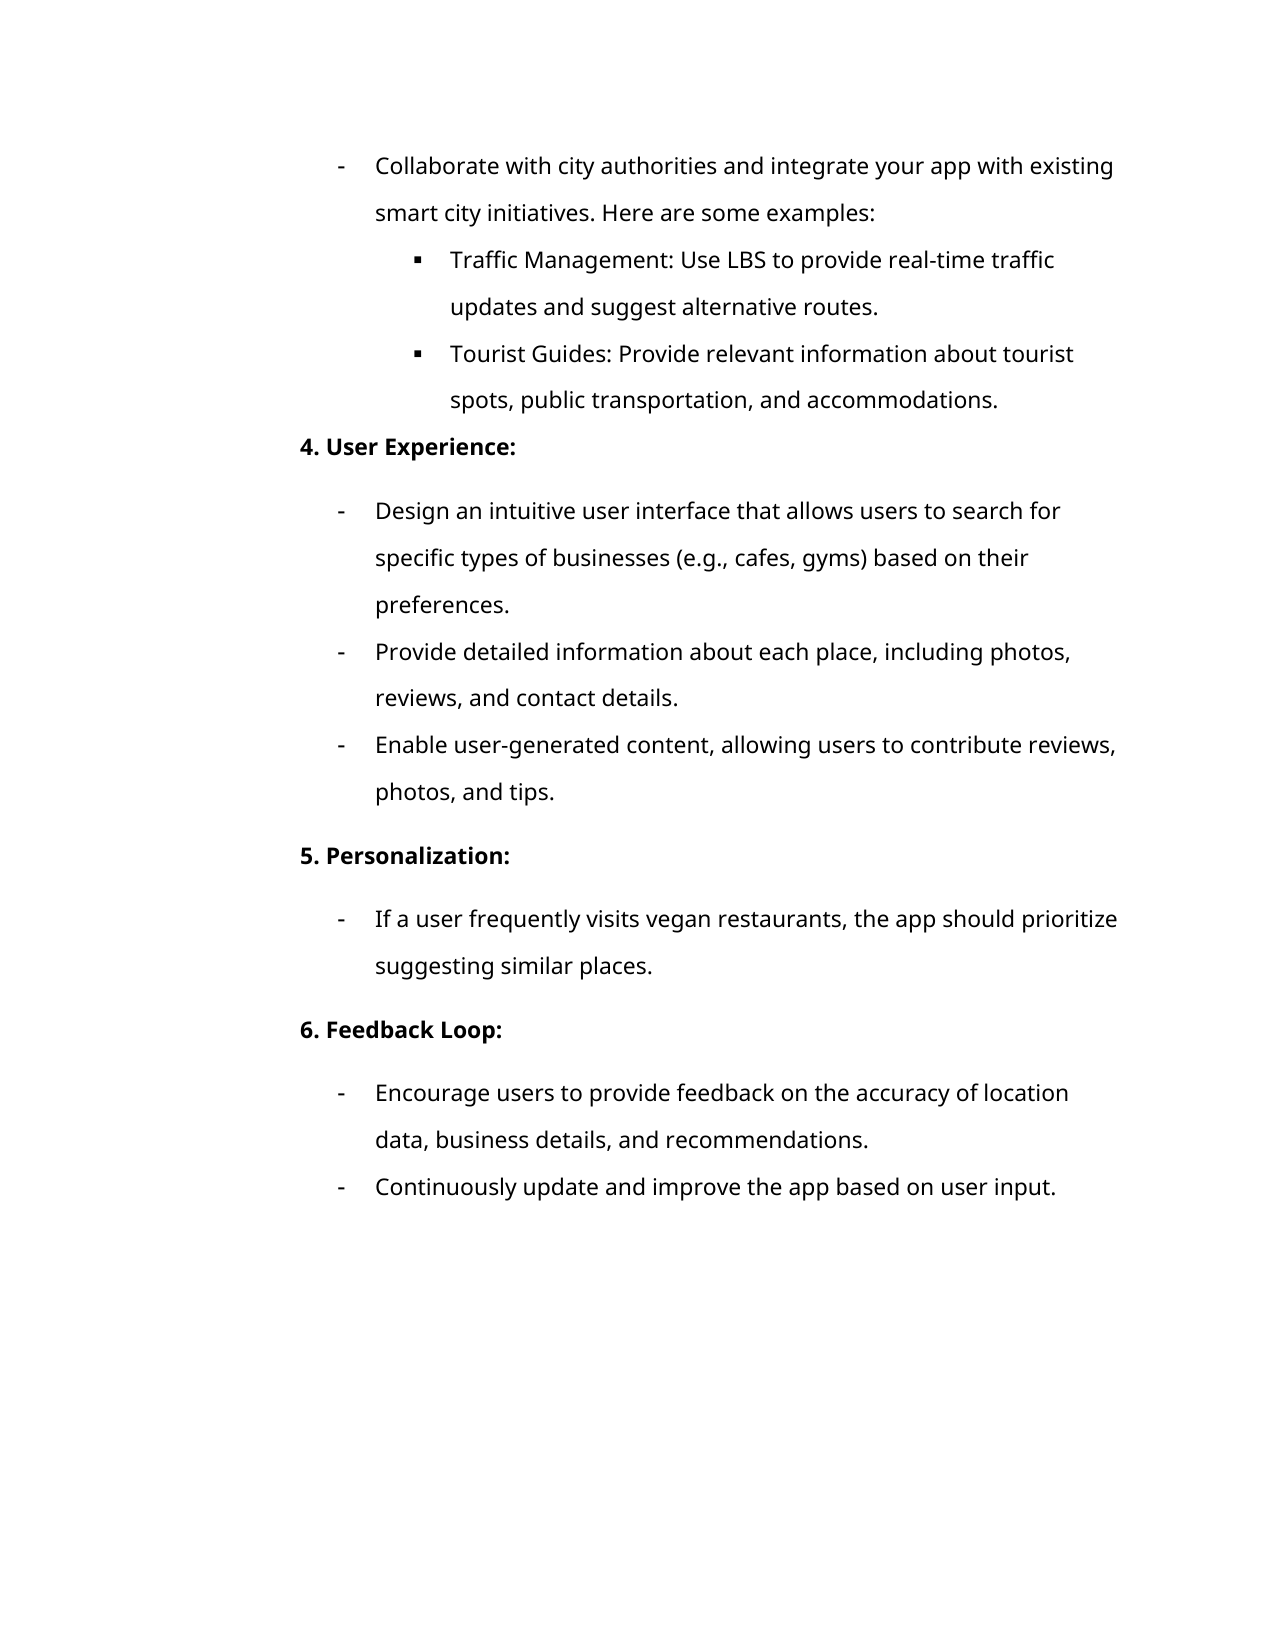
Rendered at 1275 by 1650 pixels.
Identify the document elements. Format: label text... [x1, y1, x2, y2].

list Encourage users to provide feedback on the accuracy of location data, business details, and recommendations. [337, 1077, 1125, 1155]
list Continuously update and improve the app based on user input. [337, 1171, 1125, 1202]
list Design an intuitive user interface that allows users to search for specific types of businesses (e.g., cafes, gyms) based on their preferences. [337, 495, 1125, 620]
text 6. Feedback Loop: [225, 1013, 1125, 1045]
text 4. User Experience: [225, 431, 1125, 462]
list Tourist Guides: Provide relevant information about tourist spots, public transportation, and accommodations. [412, 337, 1125, 416]
list Collaborate with city authorities and integrate your app with existing smart city initiatives. Here are some examples: [337, 150, 1125, 228]
text 5. Personalization: [225, 839, 1125, 871]
list Enable user-generated content, allowing users to contribute reviews, photos, and tips. [337, 729, 1125, 807]
list Provide detailed information about each place, including photos, reviews, and contact details. [337, 635, 1125, 713]
list Traffic Management: Use LBS to provide real-time traffic updates and suggest alternative routes. [412, 244, 1125, 322]
list If a user frequently visits vegan restaurants, the app should prioritize suggesting similar places. [337, 903, 1125, 981]
